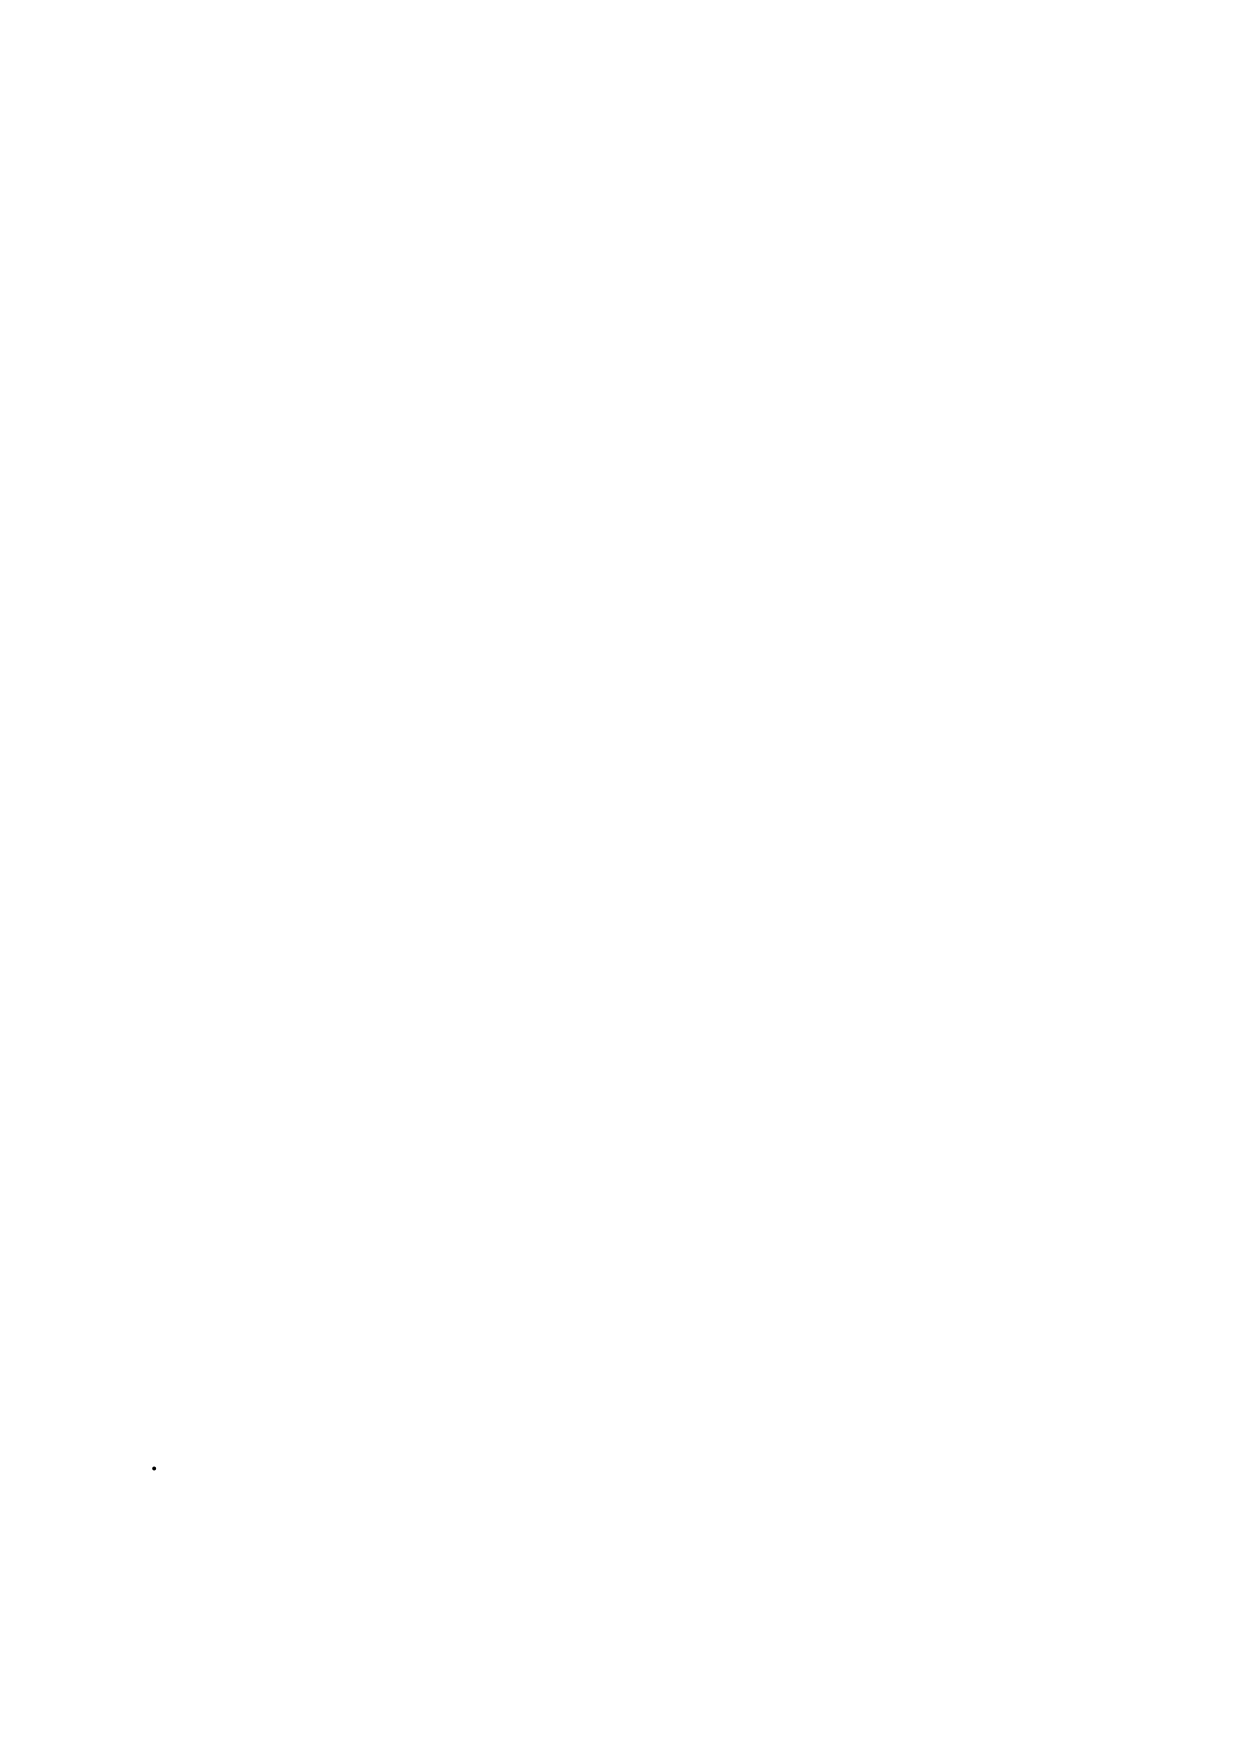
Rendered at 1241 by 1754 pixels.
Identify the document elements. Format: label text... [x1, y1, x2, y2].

text . [150, 1439, 1090, 1477]
